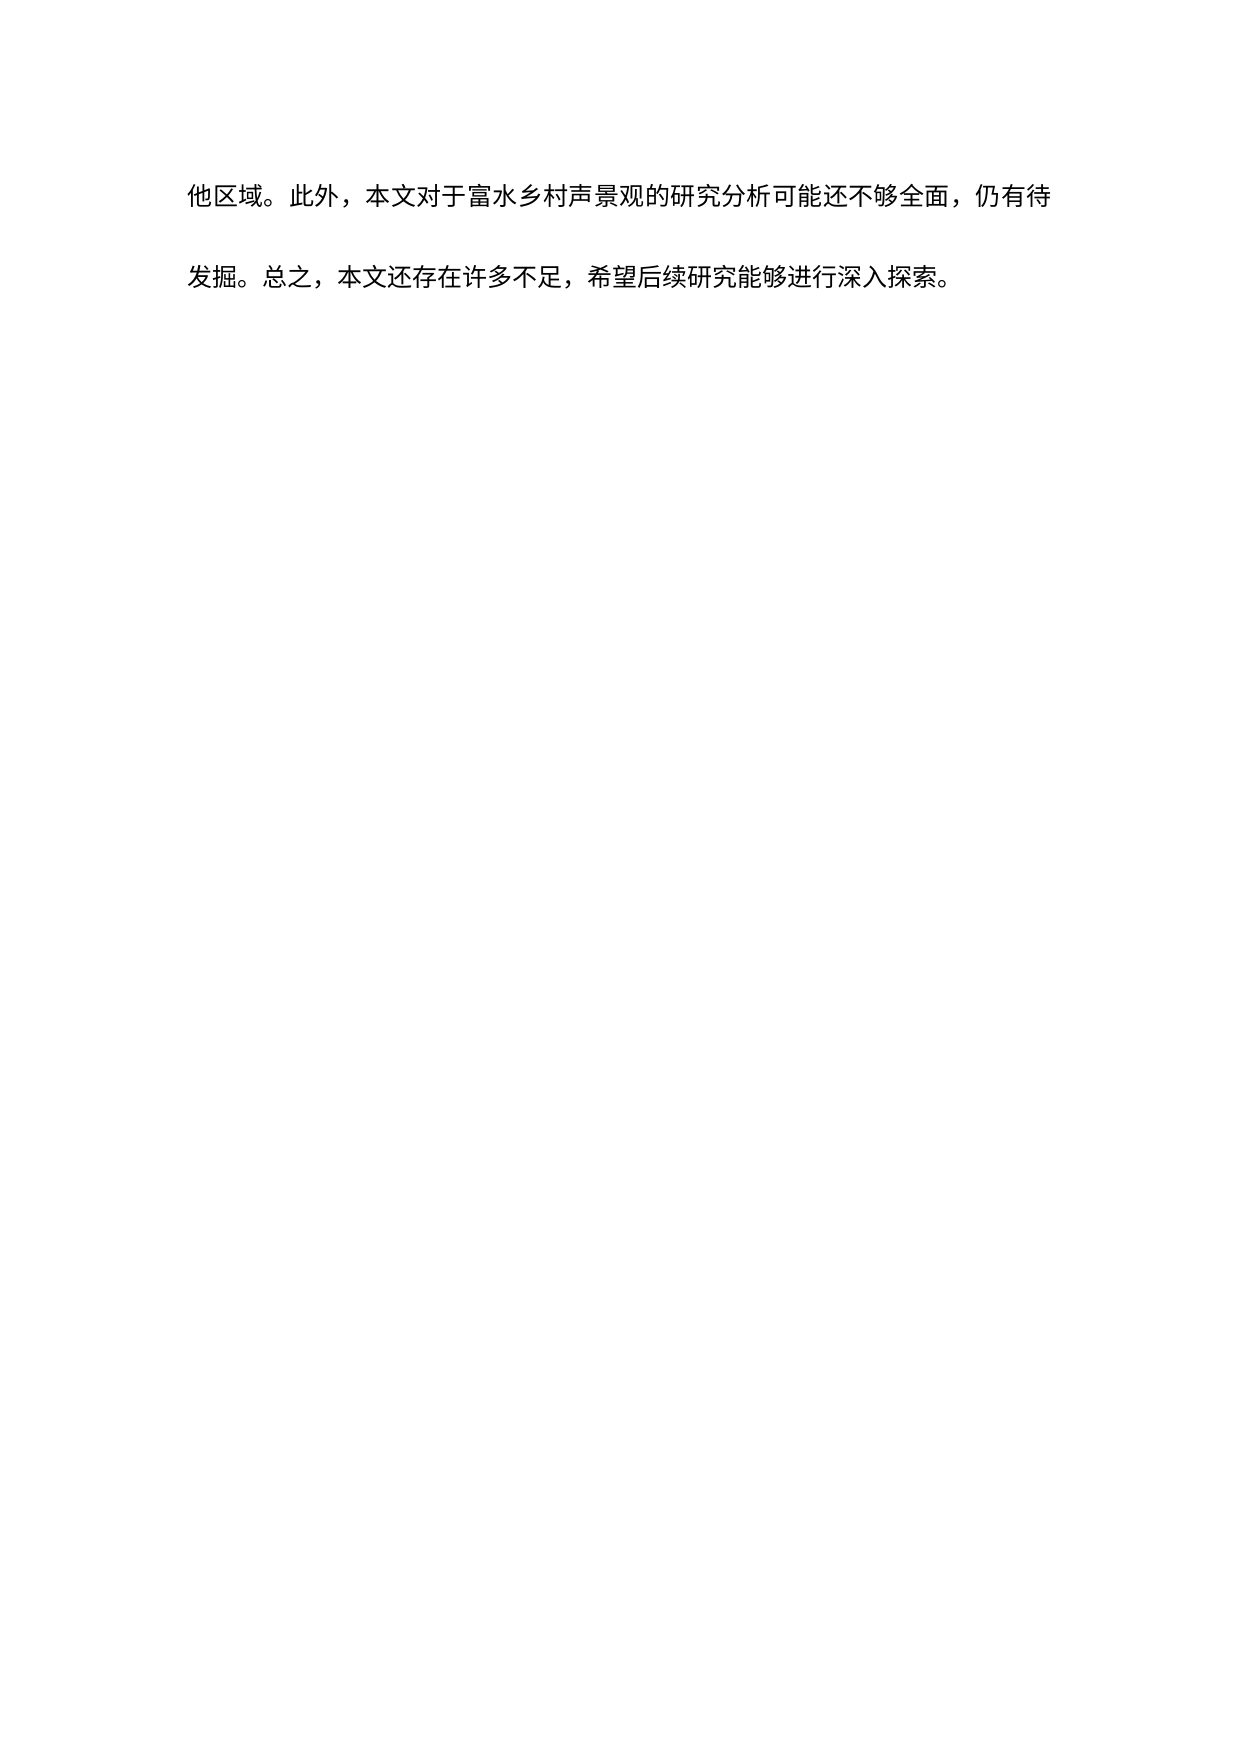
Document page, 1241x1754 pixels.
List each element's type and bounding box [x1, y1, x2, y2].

text [187, 162, 1053, 308]
